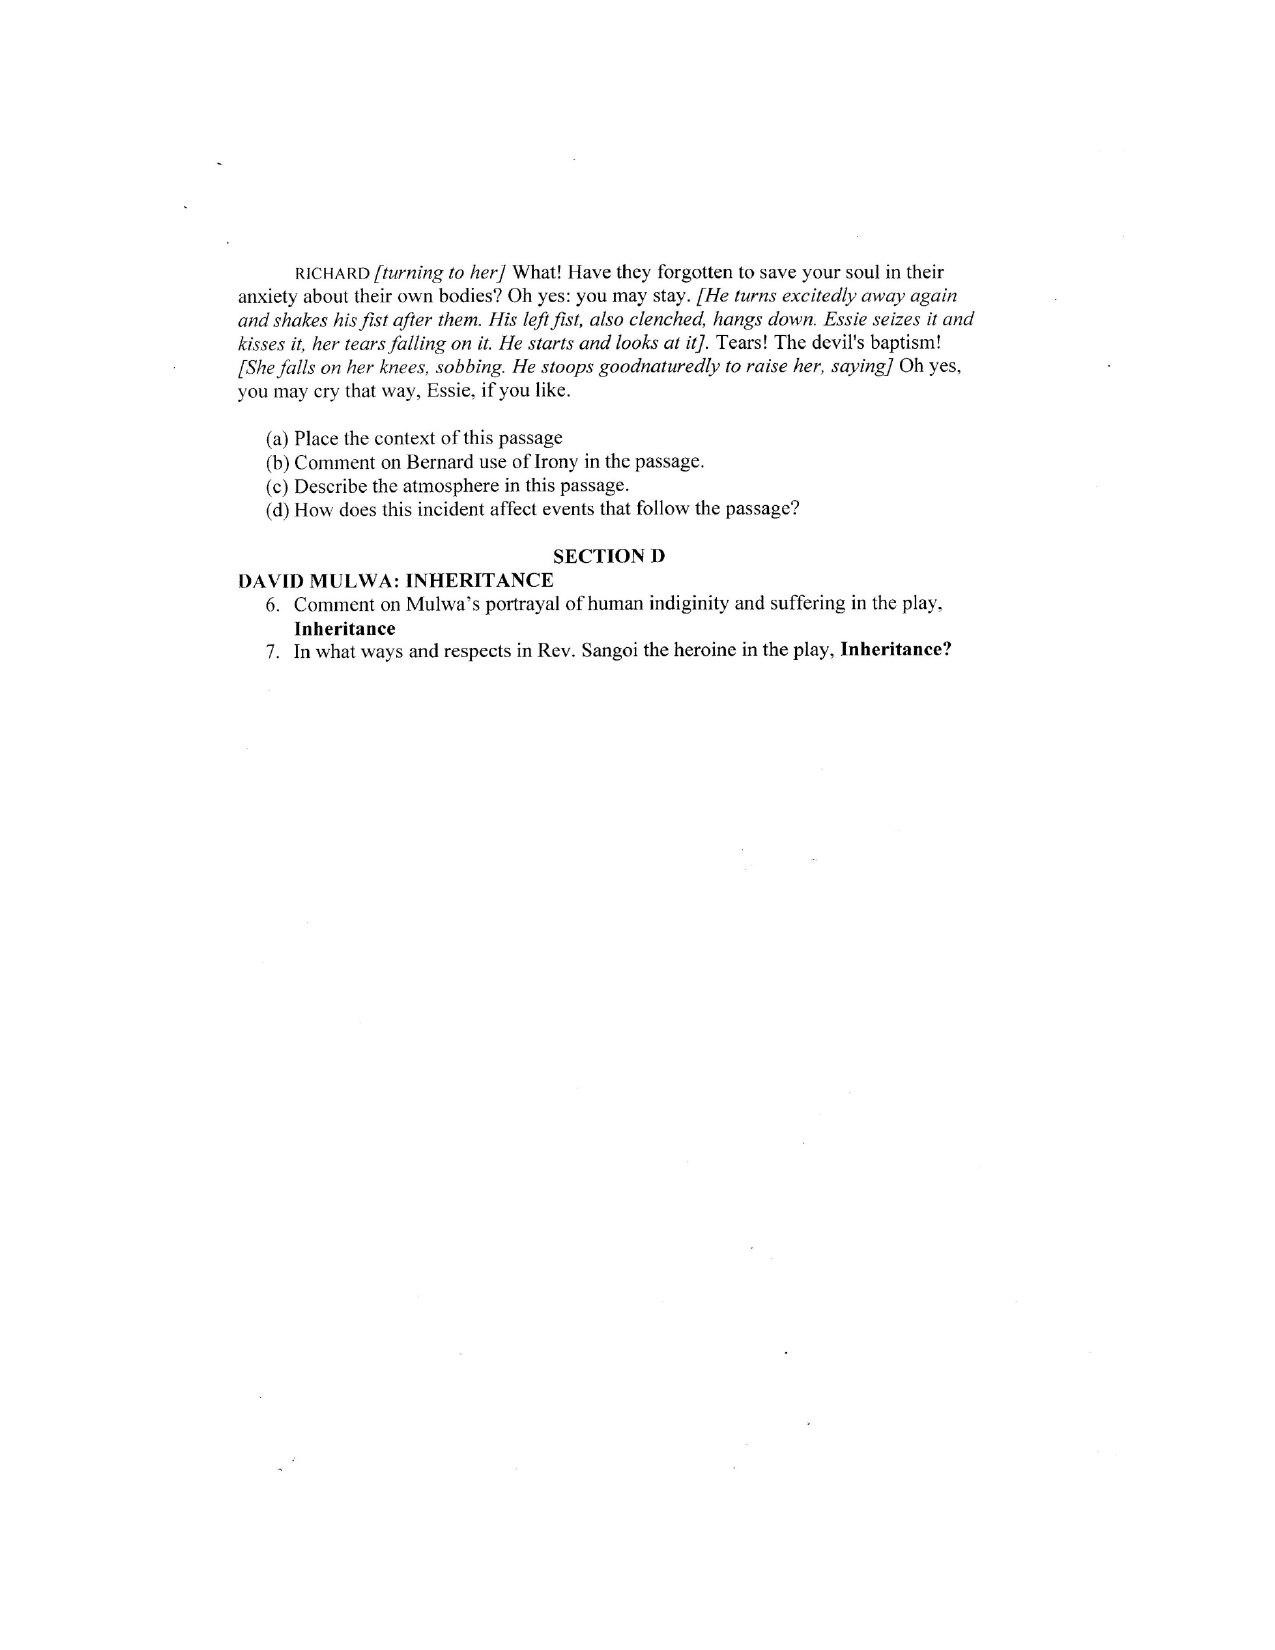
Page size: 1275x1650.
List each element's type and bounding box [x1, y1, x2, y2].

picture [150, 150, 1125, 1489]
